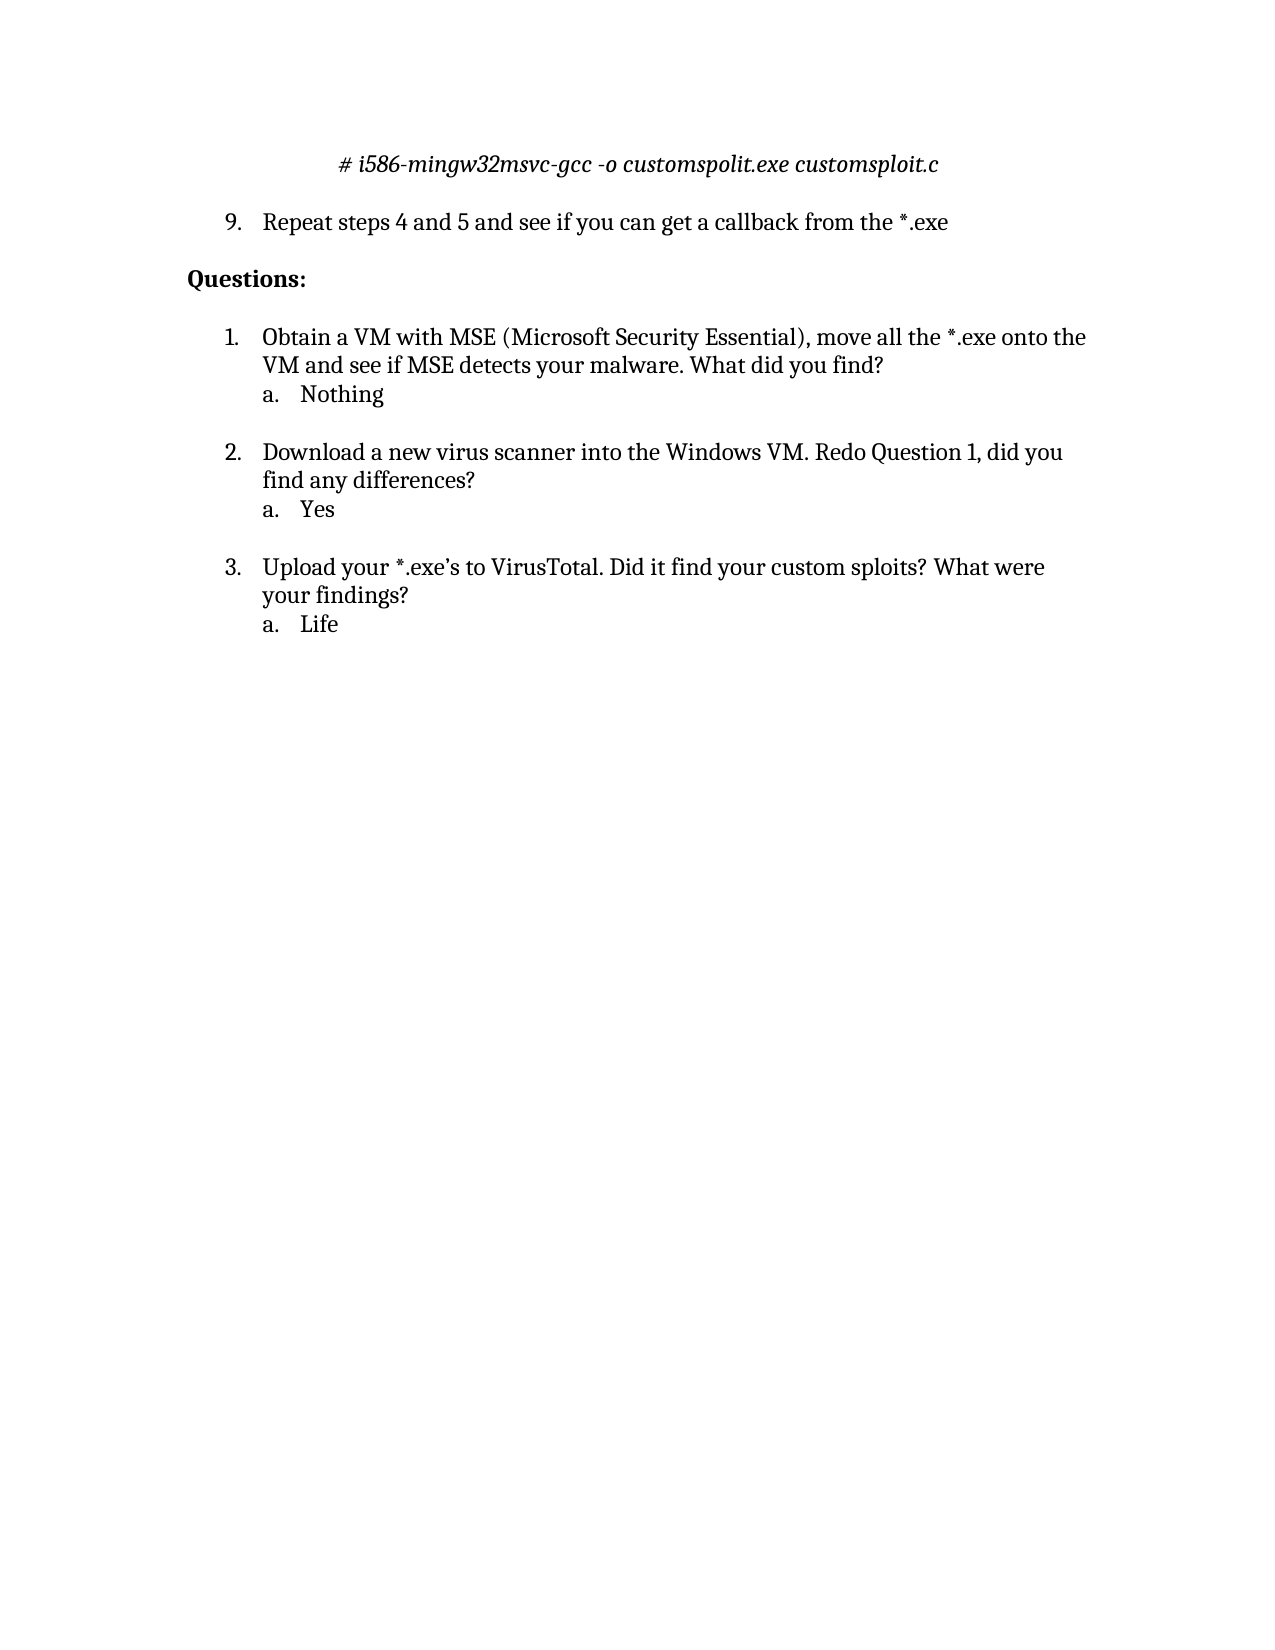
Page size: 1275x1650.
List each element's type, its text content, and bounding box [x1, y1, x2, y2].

list Yes [262, 495, 1087, 552]
list Nothing [262, 380, 1087, 409]
list Upload your *.exe’s to VirusTotal. Did it find your custom sploits? What were your findings? [225, 552, 1087, 610]
text Questions: [187, 265, 1087, 294]
list Life [262, 610, 1087, 639]
list Obtain a VM with MSE (Microsoft Security Essential), move all the *.exe onto the VM and see if MSE detects your malware. What did you find? [225, 322, 1087, 380]
list Download a new virus scanner into the Windows VM. Redo Question 1, did you find any differences? [225, 437, 1087, 495]
list Repeat steps 4 and 5 and see if you can get a callback from the *.exe [225, 207, 1087, 236]
text # i586-mingw32msvc-gcc -o customspolit.exe customsploit.c [337, 150, 1087, 179]
